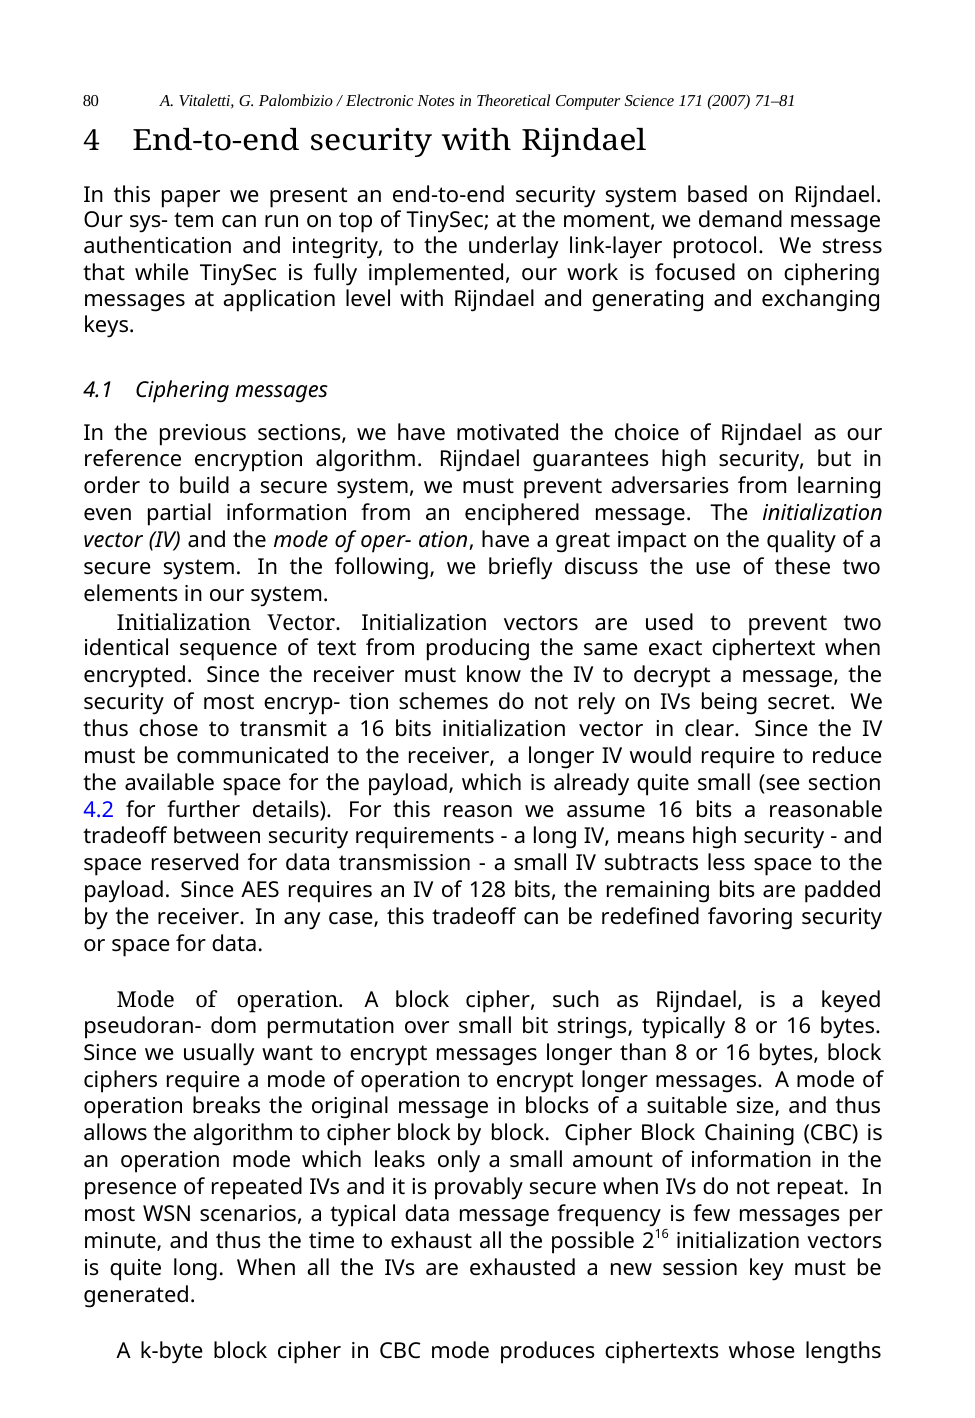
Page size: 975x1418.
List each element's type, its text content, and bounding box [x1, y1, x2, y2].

text Mode of operation. A block cipher, such as Rijndael, is a keyed pseudoran- dom permutation over small bit strings, typically 8 or 16 bytes. Since we usually want to encrypt messages longer than 8 or 16 bytes, block ciphers require a mode of operation to encrypt longer messages. A mode of operation breaks the original message in blocks of a suitable size, and thus allows the algorithm to cipher block by block. Cipher Block Chaining (CBC) is an operation mode which leaks only a small amount of information in the presence of repeated IVs and it is provably secure when IVs do not repeat. In most WSN scenarios, a typical data message frequency is few messages per minute, and thus the time to exhaust all the possible 216 initialization vectors is quite long. When all the IVs are exhausted a new session key must be generated. [83, 986, 883, 1308]
text In this paper we present an end-to-end security system based on Rijndael. Our sys- tem can run on top of TinySec; at the moment, we demand message authentication and integrity, to the underlay link-layer protocol. We stress that while TinySec is fully implemented, our work is focused on ciphering messages at application level with Rijndael and generating and exchanging keys. [83, 181, 882, 339]
text Initialization Vector. Initialization vectors are used to prevent two identical sequence of text from producing the same exact ciphertext when encrypted. Since the receiver must know the IV to decrypt a message, the security of most encryp- tion schemes do not rely on IVs being secret. We thus chose to transmit a 16 bits initialization vector in clear. Since the IV must be communicated to the receiver, a longer IV would require to reduce the available space for the payload, which is already quite small (see section 4.2 for further details). For this reason we assume 16 bits a reasonable tradeoff between security requirements - a long IV, means high security - and space reserved for data transmission - a small IV subtracts less space to the payload. Since AES requires an IV of 128 bits, the remaining bits are padded by the receiver. In any case, this tradeoff can be redefined favoring security or space for data. [83, 608, 883, 958]
list Ciphering messages [83, 374, 906, 404]
subtitle End-to-end security with Rijndael [83, 119, 906, 159]
text In the previous sections, we have motivated the choice of Rijndael as our reference encryption algorithm. Rijndael guarantees high security, but in order to build a secure system, we must prevent adversaries from learning even partial information from an enciphered message. The initialization vector (IV) and the mode of oper- ation, have a great impact on the quality of a secure system. In the following, we briefly discuss the use of these two elements in our system. [83, 419, 883, 607]
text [83, 1337, 883, 1363]
